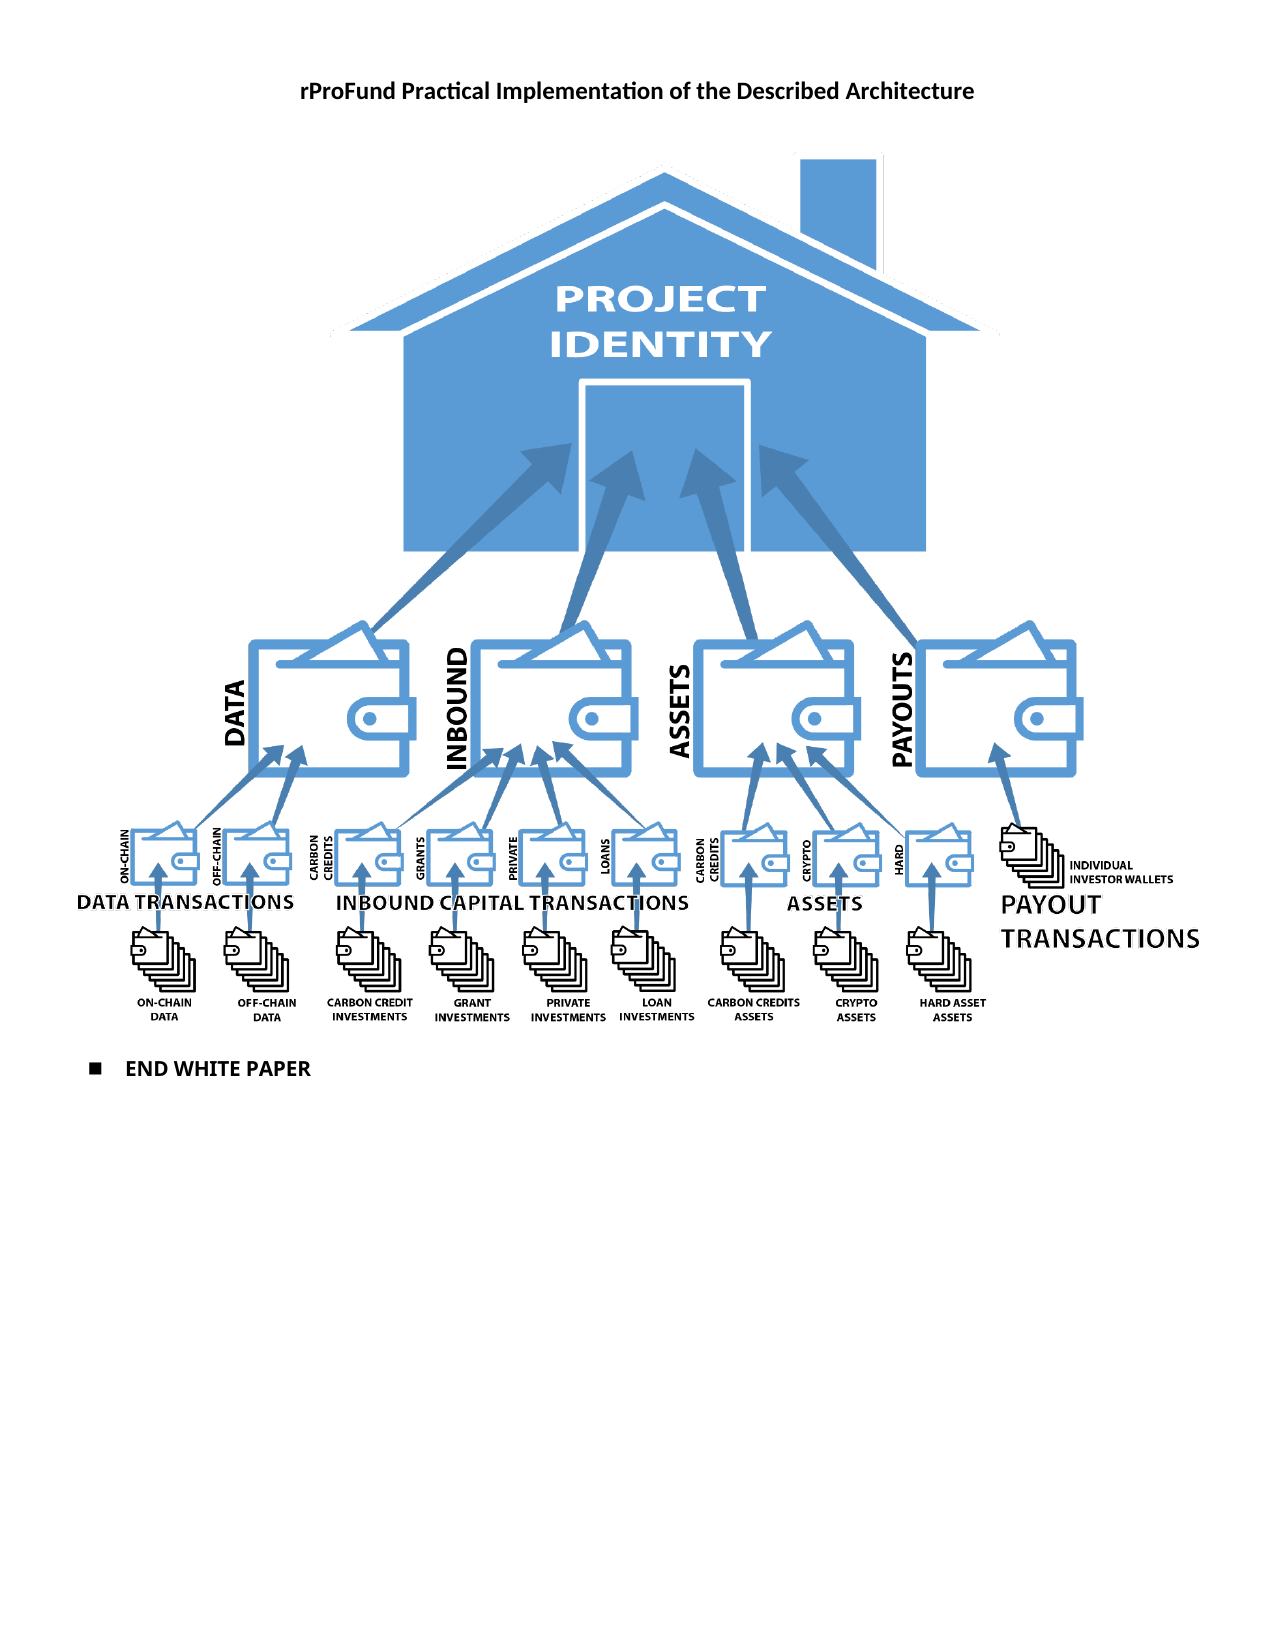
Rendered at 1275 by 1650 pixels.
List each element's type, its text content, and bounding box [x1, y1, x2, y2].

text rProFund Practical Implementation of the Described Architecture [75, 75, 1200, 106]
picture [75, 140, 1200, 1024]
subtitle END WHITE PAPER [87, 1054, 1200, 1083]
